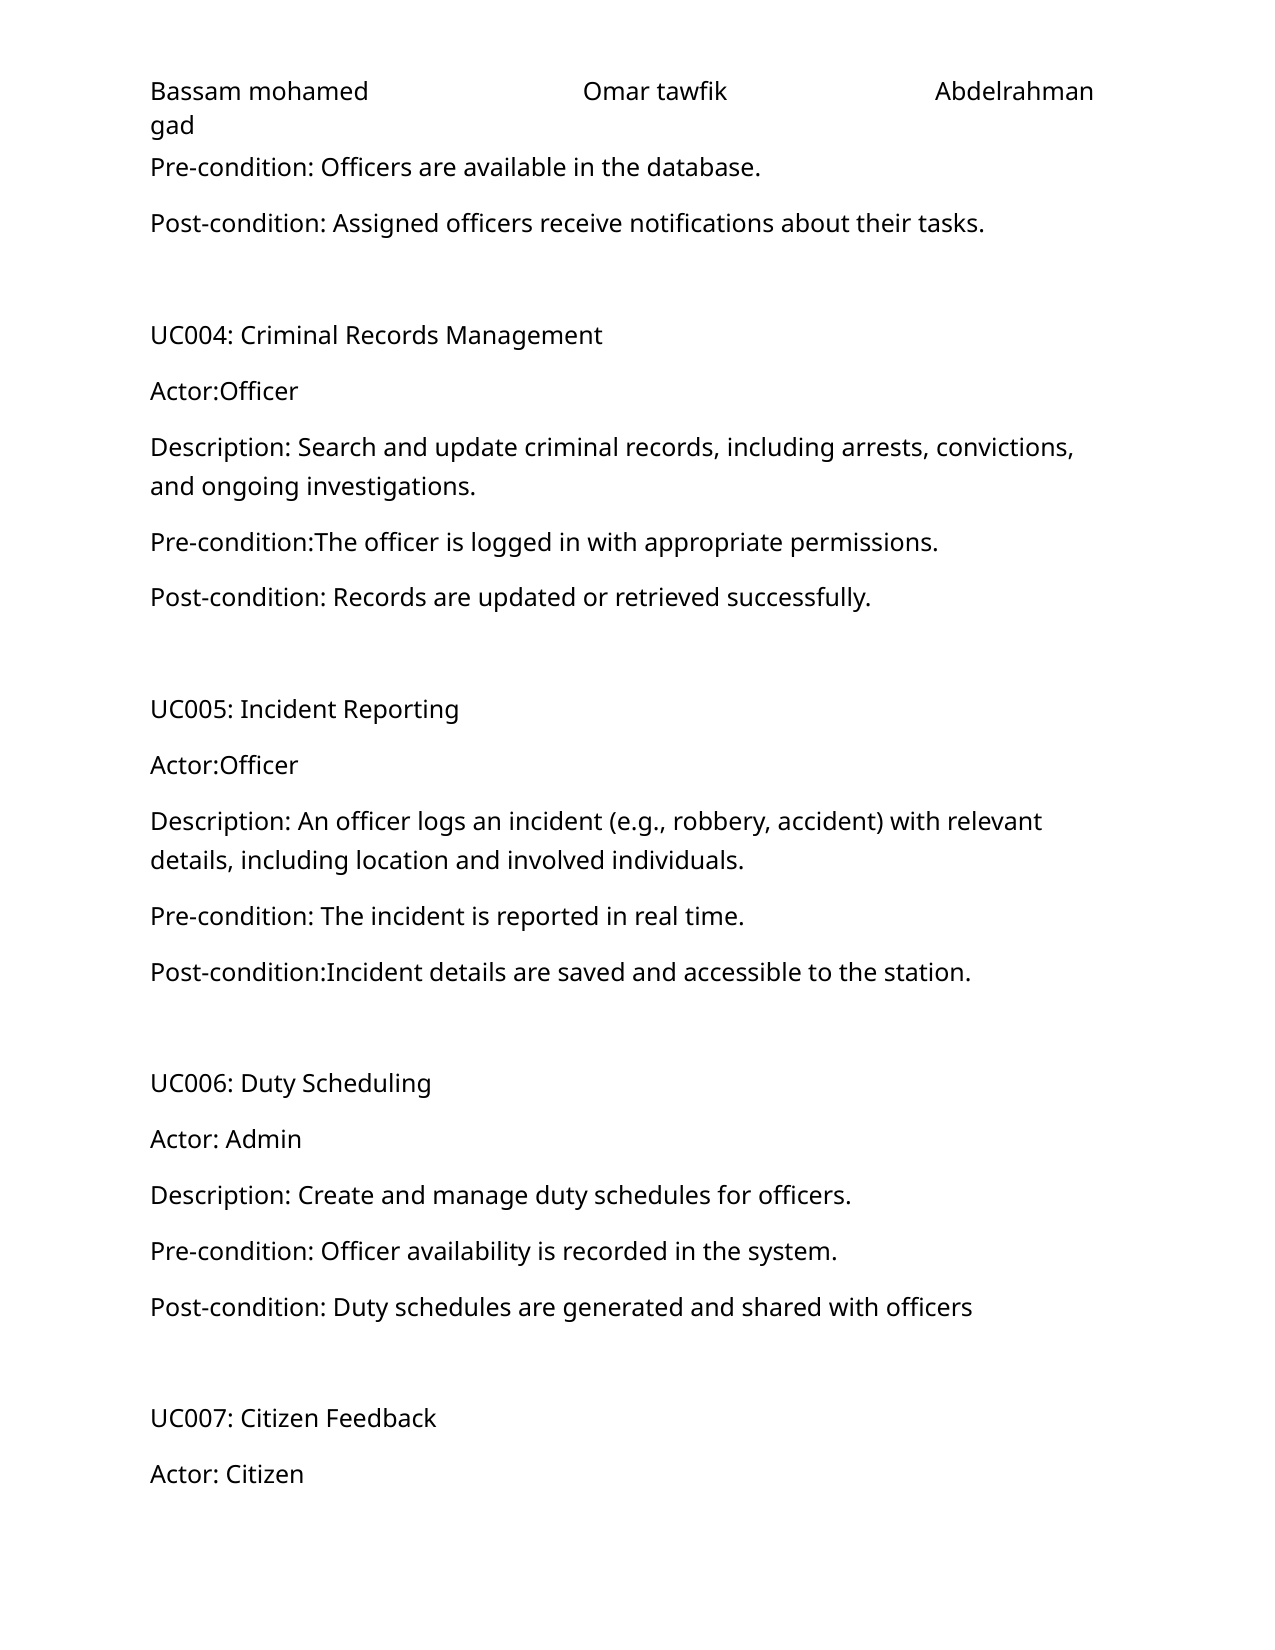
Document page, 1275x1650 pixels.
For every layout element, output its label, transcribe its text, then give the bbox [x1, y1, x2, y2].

text Description: Create and manage duty schedules for officers. [150, 1177, 1125, 1212]
text UC006: Duty Scheduling [150, 1066, 1125, 1100]
text UC004: Criminal Records Management [150, 317, 1125, 352]
text Actor:Officer [150, 373, 1125, 407]
text Pre-condition: Officer availability is recorded in the system. [150, 1233, 1125, 1267]
text Description: An officer logs an incident (e.g., robbery, accident) with relevant details, including location and involved individuals. [150, 803, 1125, 877]
text Actor:Officer [150, 747, 1125, 782]
text Post-condition:Incident details are saved and accessible to the station. [150, 954, 1125, 988]
text UC007: Citizen Feedback [150, 1401, 1125, 1435]
text Description: Search and update criminal records, including arrests, convictions, and ongoing investigations. [150, 429, 1125, 502]
text Pre-condition: Officers are available in the database. [150, 150, 1125, 184]
text Post-condition: Assigned officers receive notifications about their tasks. [150, 206, 1125, 240]
text Actor: Citizen [150, 1457, 1125, 1491]
text UC005: Incident Reporting [150, 692, 1125, 726]
text Post-condition: Records are updated or retrieved successfully. [150, 580, 1125, 614]
text Pre-condition: The incident is reported in real time. [150, 898, 1125, 932]
text Pre-condition:The officer is logged in with appropriate permissions. [150, 524, 1125, 558]
text Actor: Admin [150, 1122, 1125, 1156]
text Post-condition: Duty schedules are generated and shared with officers [150, 1289, 1125, 1323]
